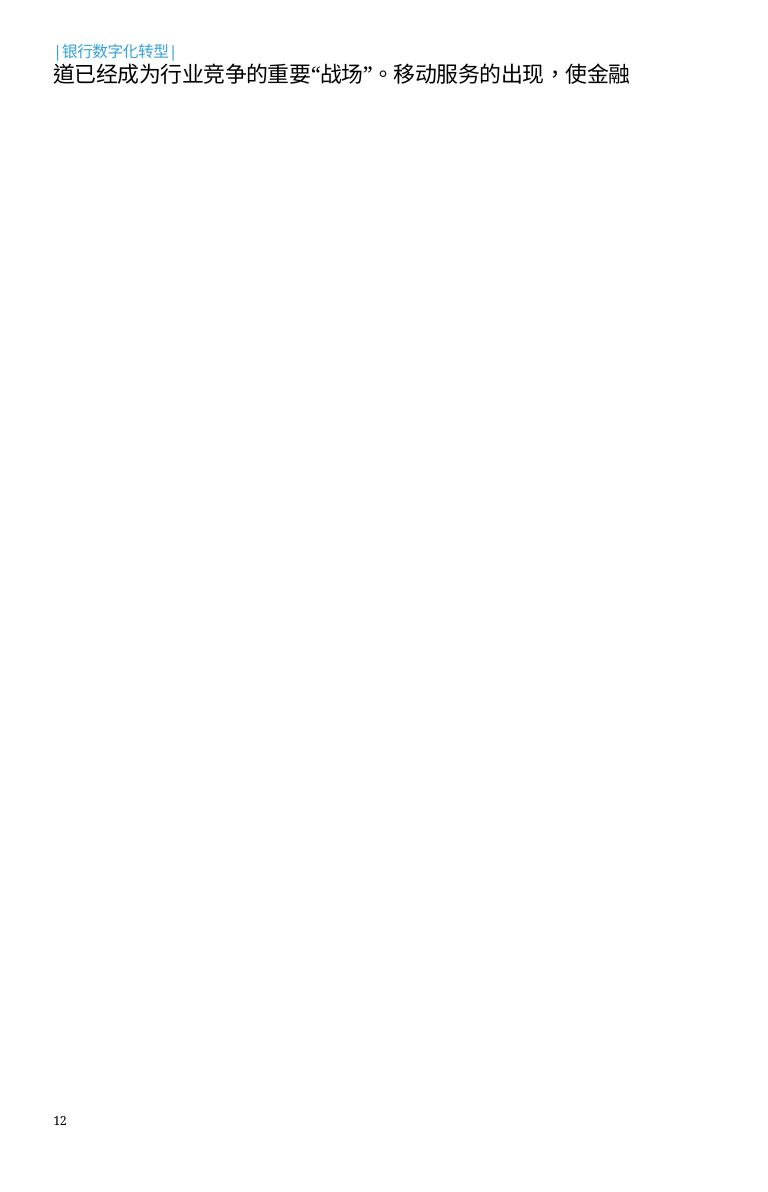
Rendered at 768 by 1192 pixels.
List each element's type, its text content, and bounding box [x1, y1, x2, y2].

text 道已经成为行业竞争的重要“战场”。移动服务的出现，使金融 [53, 61, 662, 88]
